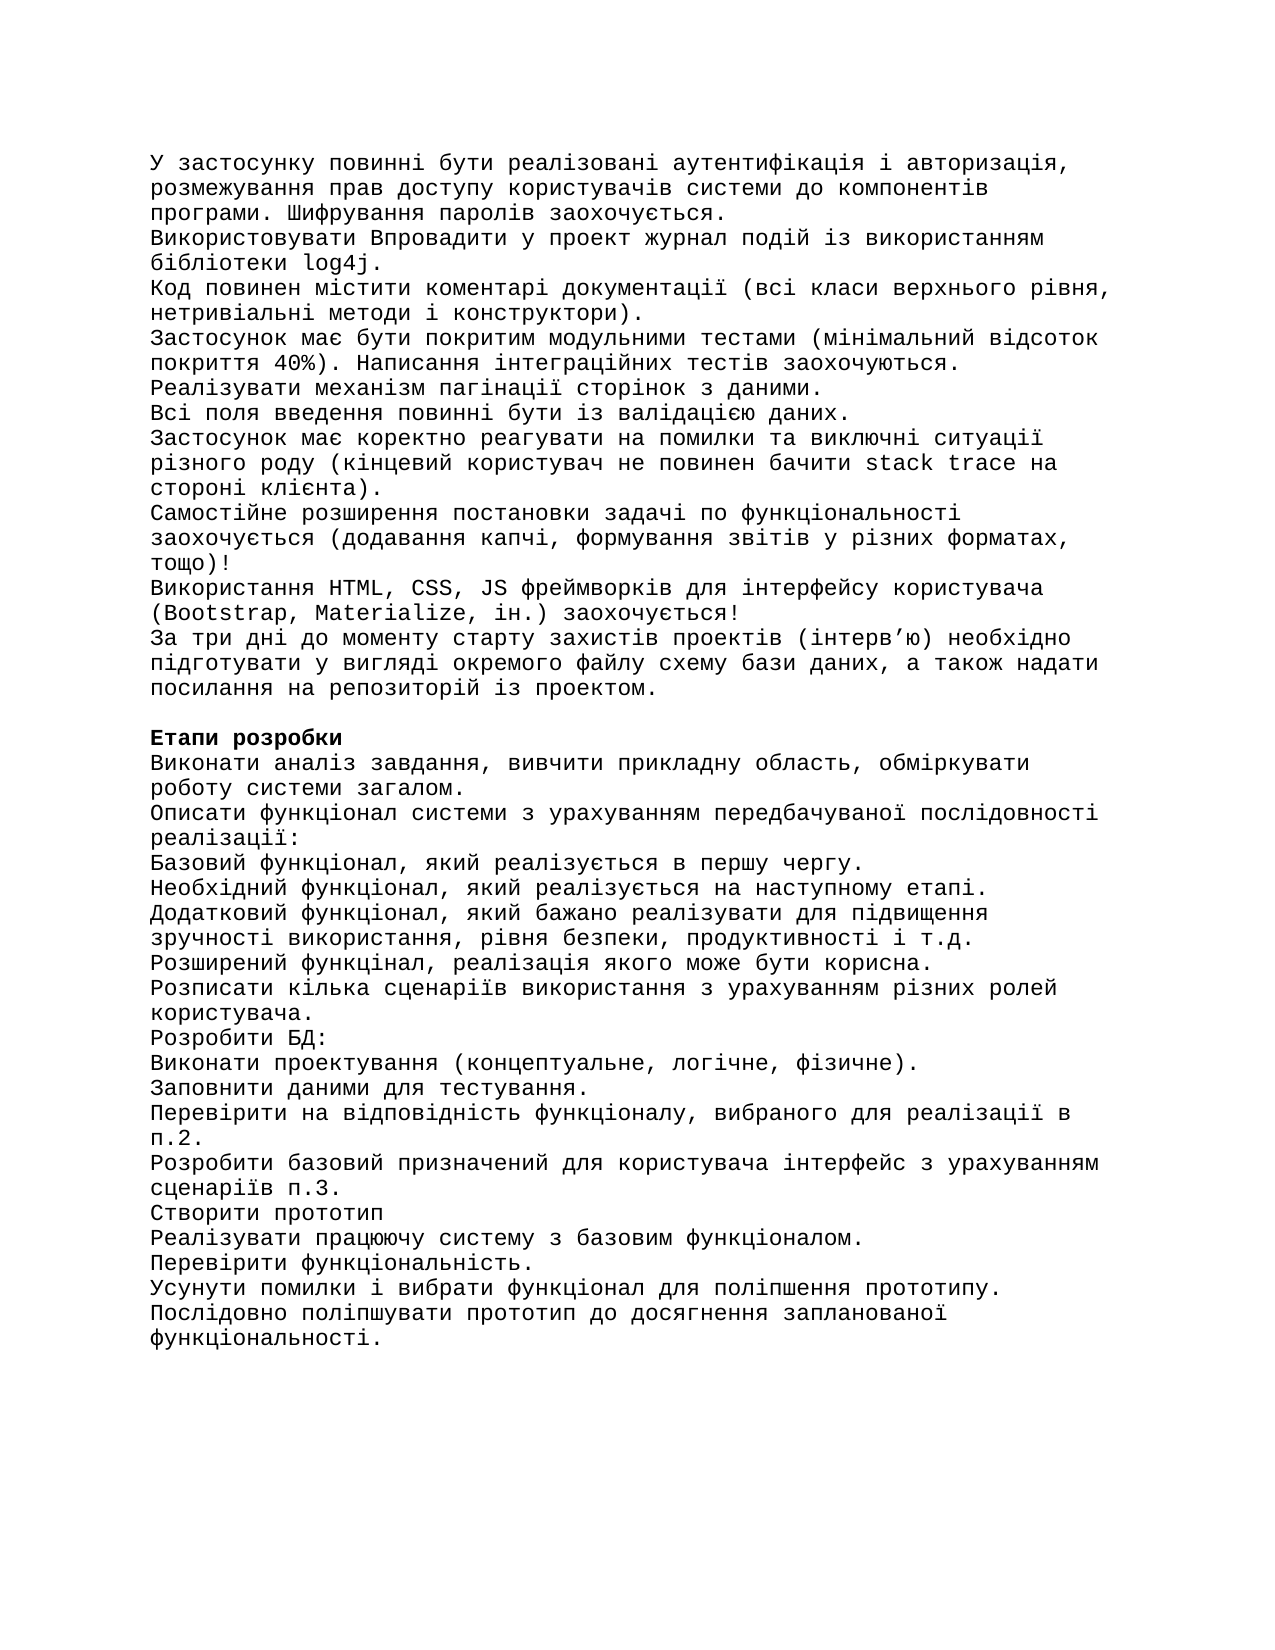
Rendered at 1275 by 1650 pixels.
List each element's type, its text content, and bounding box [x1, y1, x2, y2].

text Використання HTML, CSS, JS фреймворків для інтерфейсу користувача (Bootstrap, Materialize, ін.) заохочується! [150, 575, 1125, 625]
text У застосунку повинні бути реалізовані аутентифікація і авторизація, розмежування прав доступу користувачів системи до компонентів програми. Шифрування паролів заохочується. [150, 150, 1125, 225]
text Усунути помилки і вибрати функціонал для поліпшення прототипу. [150, 1275, 1125, 1300]
text Виконати аналіз завдання, вивчити прикладну область, обміркувати роботу системи загалом. [150, 750, 1125, 800]
text Застосунок має бути покритим модульними тестами (мінімальний відсоток покриття 40%). Написання інтеграційних тестів заохочуються. [150, 325, 1125, 375]
text Розробити БД: [150, 1025, 1125, 1050]
text Перевірити на відповідність функціоналу, вибраного для реалізації в п.2. [150, 1100, 1125, 1150]
text Код повинен містити коментарі документації (всі класи верхнього рівня, нетривіальні методи і конструктори). [150, 275, 1125, 325]
text Самостійне розширення постановки задачі по функціональності заохочується (додавання капчі, формування звітів у різних форматах, тощо)! [150, 500, 1125, 575]
text Реалізувати механізм пагінації сторінок з даними. [150, 375, 1125, 400]
text Етапи розробки [150, 725, 1125, 750]
text Розписати кілька сценаріїв використання з урахуванням різних ролей користувача. [150, 975, 1125, 1025]
text Заповнити даними для тестування. [150, 1075, 1125, 1100]
text Перевірити функціональність. [150, 1250, 1125, 1275]
text Розширений функцінал, реалізація якого може бути корисна. [150, 950, 1125, 975]
text Застосунок має коректно реагувати на помилки та виключні ситуації різного роду (кінцевий користувач не повинен бачити stack trace на стороні клієнта). [150, 425, 1125, 500]
text За три дні до моменту старту захистів проектів (інтерв’ю) необхідно підготувати у вигляді окремого файлу схему бази даних, а також надати посилання на репозиторій із проектом. [150, 625, 1125, 725]
text Необхідний функціонал, який реалізується на наступному етапі. [150, 875, 1125, 900]
text Виконати проектування (концептуальне, логічне, фізичне). [150, 1050, 1125, 1075]
text Реалізувати працюючу систему з базовим функціоналом. [150, 1225, 1125, 1250]
text Розробити базовий призначений для користувача інтерфейс з урахуванням сценаріїв п.3. [150, 1150, 1125, 1200]
text Всі поля введення повинні бути із валідацією даних. [150, 400, 1125, 425]
text Описати функціонал системи з урахуванням передбачуваної послідовності реалізації: [150, 800, 1125, 850]
text Послідовно поліпшувати прототип до досягнення запланованої функціональності. [150, 1300, 1125, 1350]
text Створити прототип [150, 1200, 1125, 1225]
text Базовий функціонал, який реалізується в першу чергу. [150, 850, 1125, 875]
text Додатковий функціонал, який бажано реалізувати для підвищення зручності використання, рівня безпеки, продуктивності і т.д. [150, 900, 1125, 950]
text Використовувати Впровадити у проект журнал подій із використанням бібліотеки log4j. [150, 225, 1125, 275]
